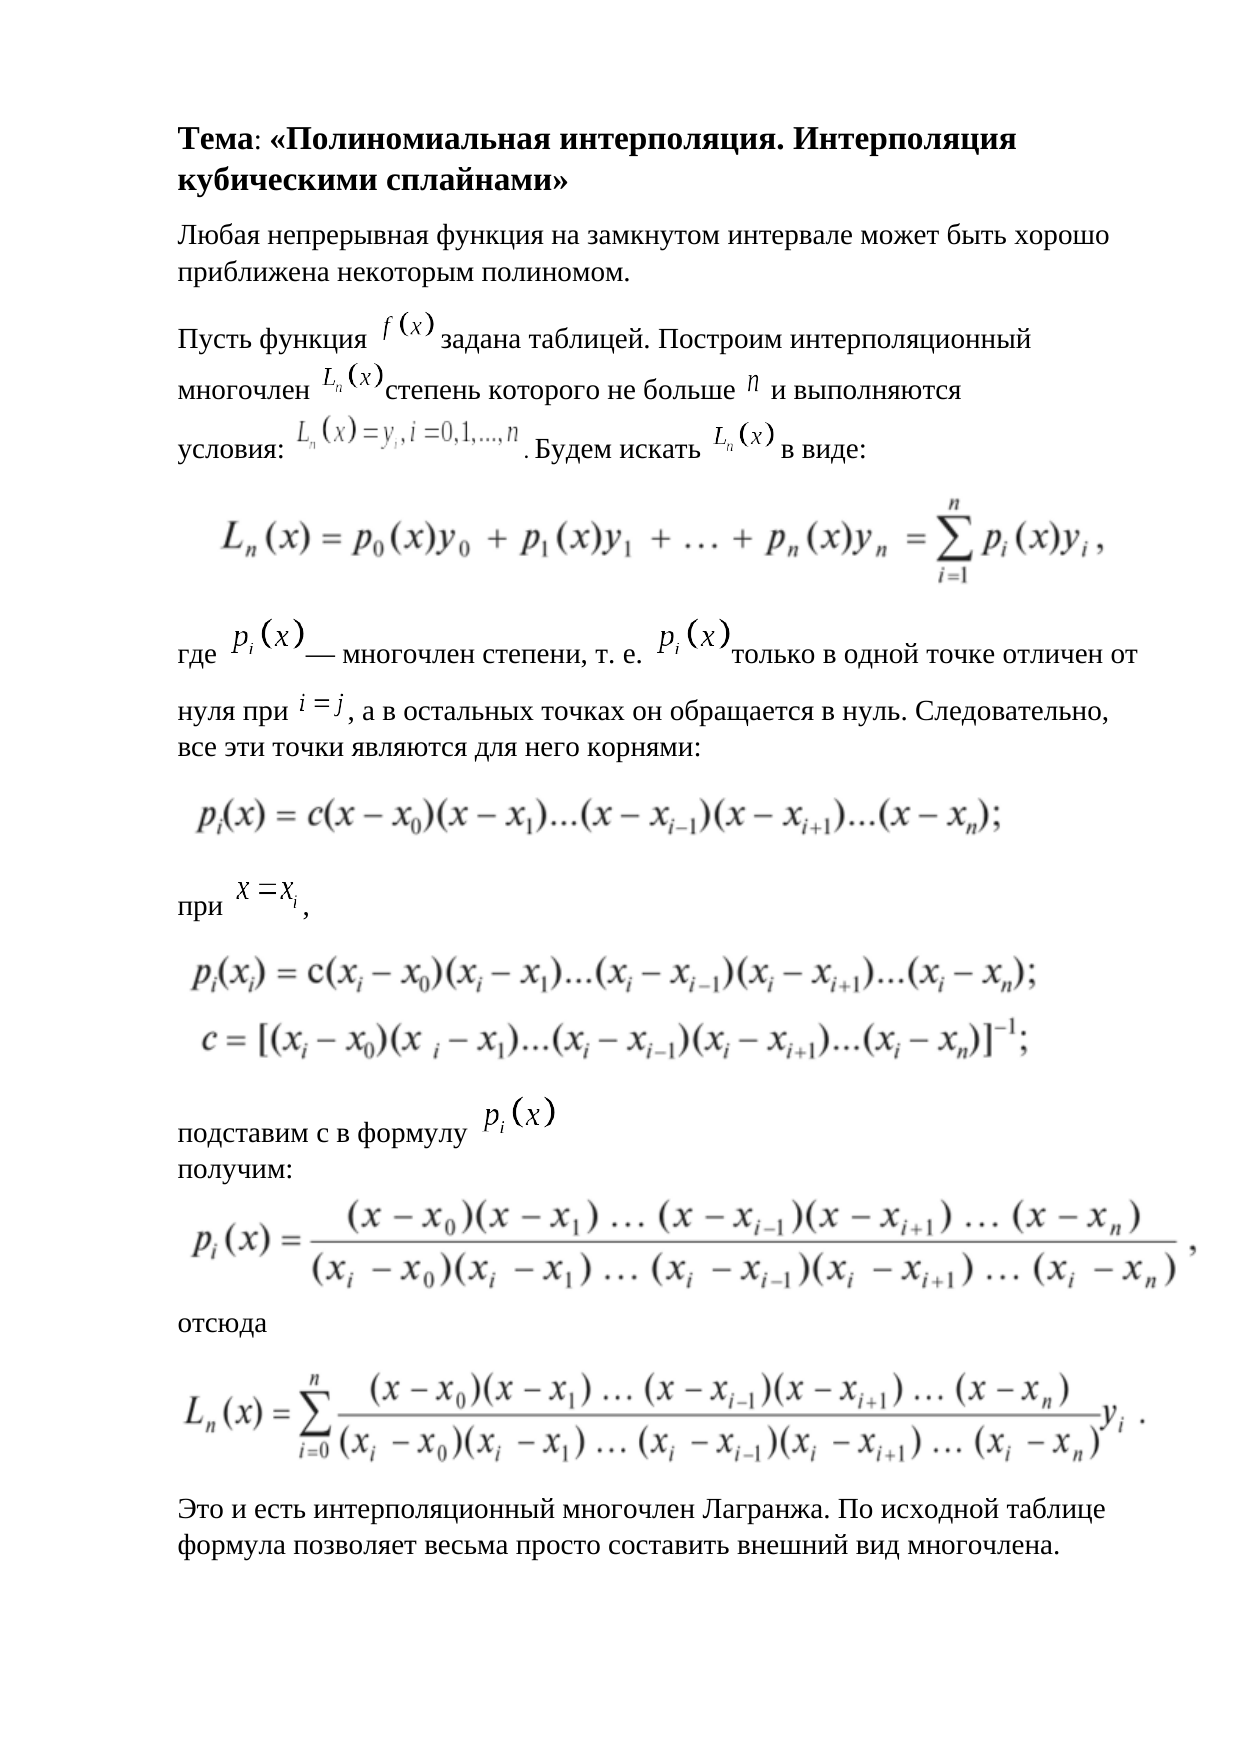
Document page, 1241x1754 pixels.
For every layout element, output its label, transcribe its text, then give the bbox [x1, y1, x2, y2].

picture [177, 1187, 1218, 1297]
picture [177, 484, 1131, 594]
picture [177, 1358, 1154, 1472]
list Любая непрерывная функция на замкнутом интервале может быть хорошо приближена некоторым полиномом. [177, 217, 1152, 287]
text где — многочлен степени, т. e. только в одной точке отличен от [177, 612, 1152, 670]
picture [177, 782, 1010, 845]
text Тема: «Полиномиальная интерполяция. Интерполяция кубическими сплайнами» [177, 118, 1152, 198]
text Пусть функция задана таблицей. Построим интерполяционный многочлен степень которого не больше и выполняются условия: . Будем искать в виде: [177, 306, 1152, 465]
text при , [177, 864, 1152, 921]
picture [177, 940, 1059, 1072]
text нуля при , а в остальных точках он обращается в нуль. Следовательно, все эти точки являются для него корнями: [177, 689, 1152, 763]
text подставим с в формулу получим: отсюда [177, 1091, 1152, 1187]
text подставим с в формулу получим: отсюда [177, 1297, 1152, 1339]
text Это и есть интерполяционный многочлен Лагранжа. По исходной таблице формула позволяет весьма просто составить внешний вид многочлена. [177, 1491, 1152, 1561]
